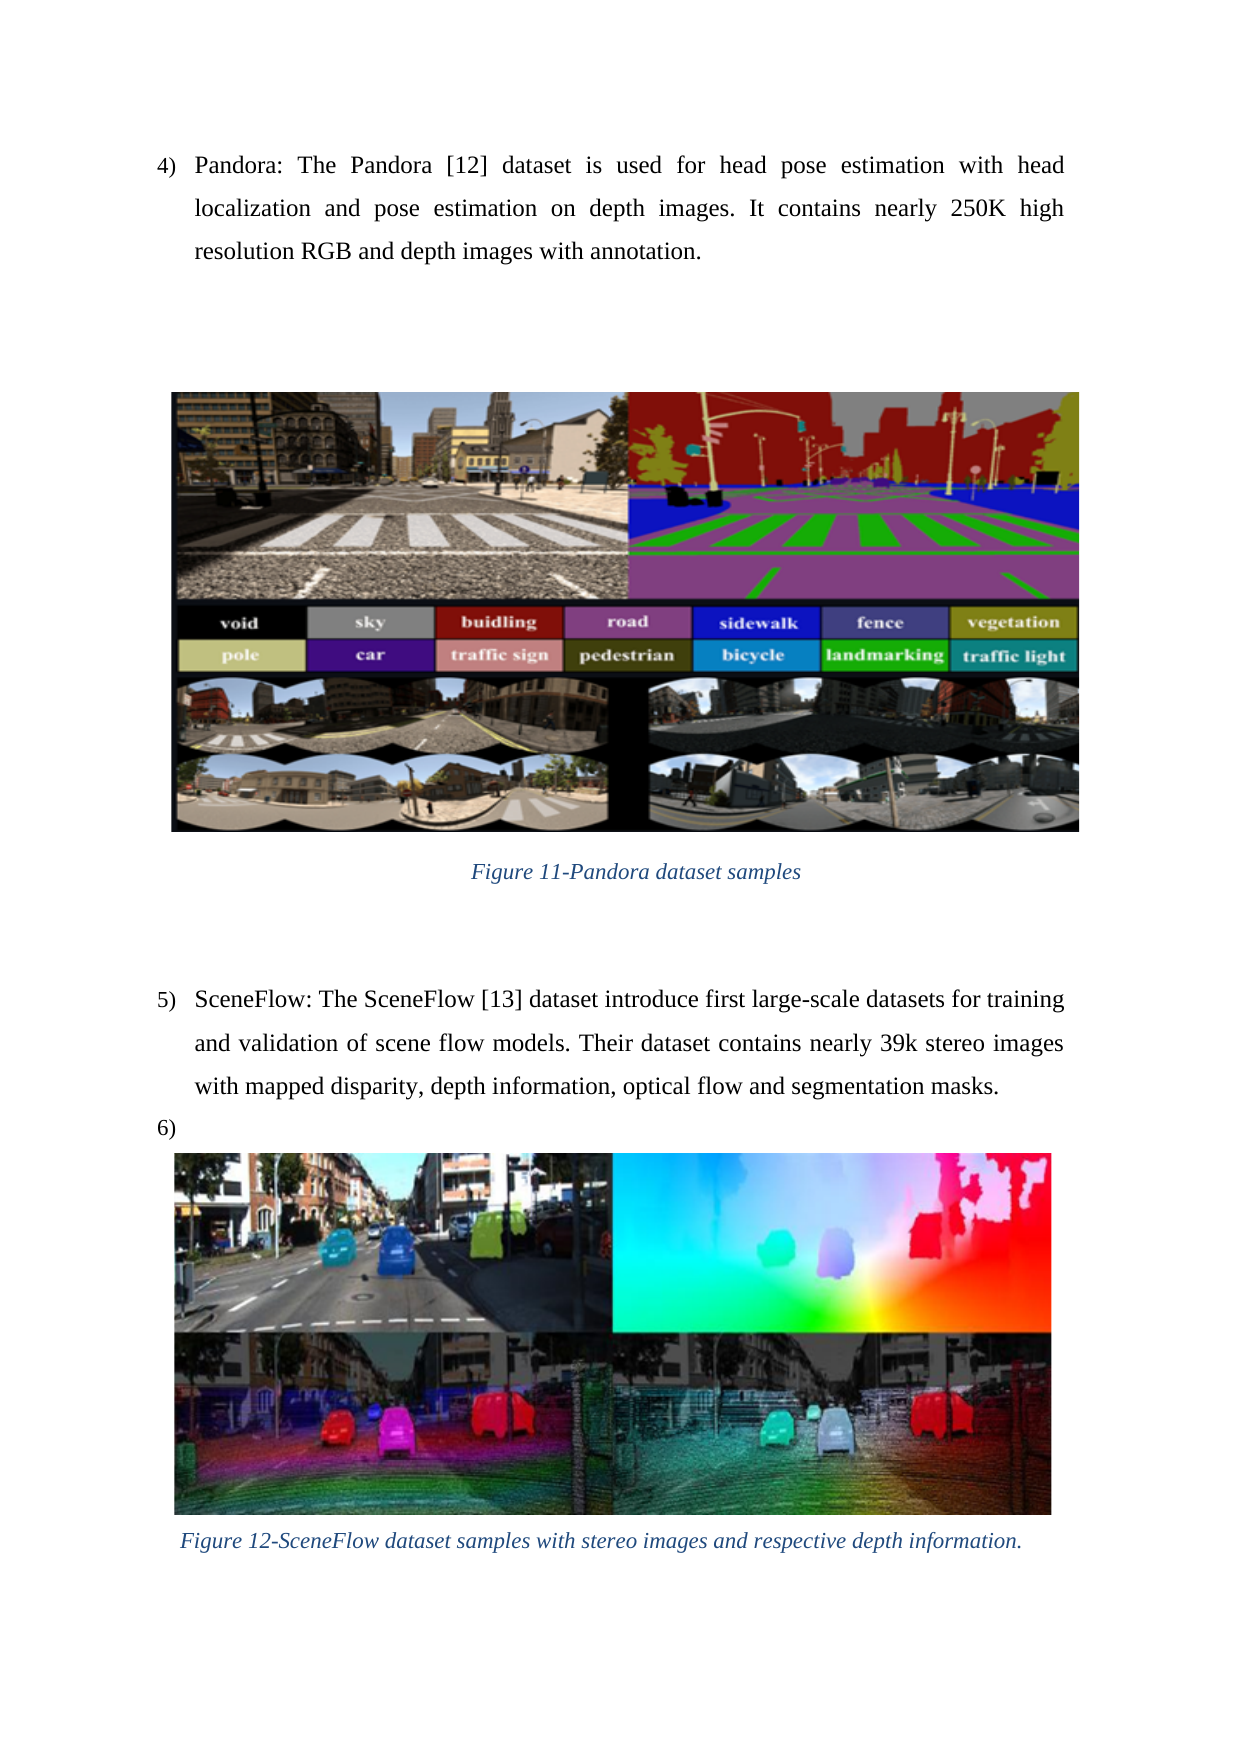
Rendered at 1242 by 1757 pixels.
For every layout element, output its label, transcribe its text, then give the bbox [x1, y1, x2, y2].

picture [171, 392, 1080, 832]
text Figure 12-SceneFlow dataset samples with stereo images and respective depth information. [112, 1527, 1093, 1554]
list SceneFlow: The SceneFlow [13] dataset introduce first large-scale datasets for training and validation of scene flow models. Their dataset contains nearly 39k stereo images with mapped disparity, depth information, optical flow and segmentation masks. [157, 984, 1065, 1099]
table_header Figure 11-Pandora dataset samples [113, 392, 1161, 958]
picture [174, 1153, 1052, 1515]
list Pandora: The Pandora [12] dataset is used for head pose estimation with head localization and pose estimation on depth images. It contains nearly 250K high resolution RGB and depth images with annotation. [157, 150, 1065, 265]
